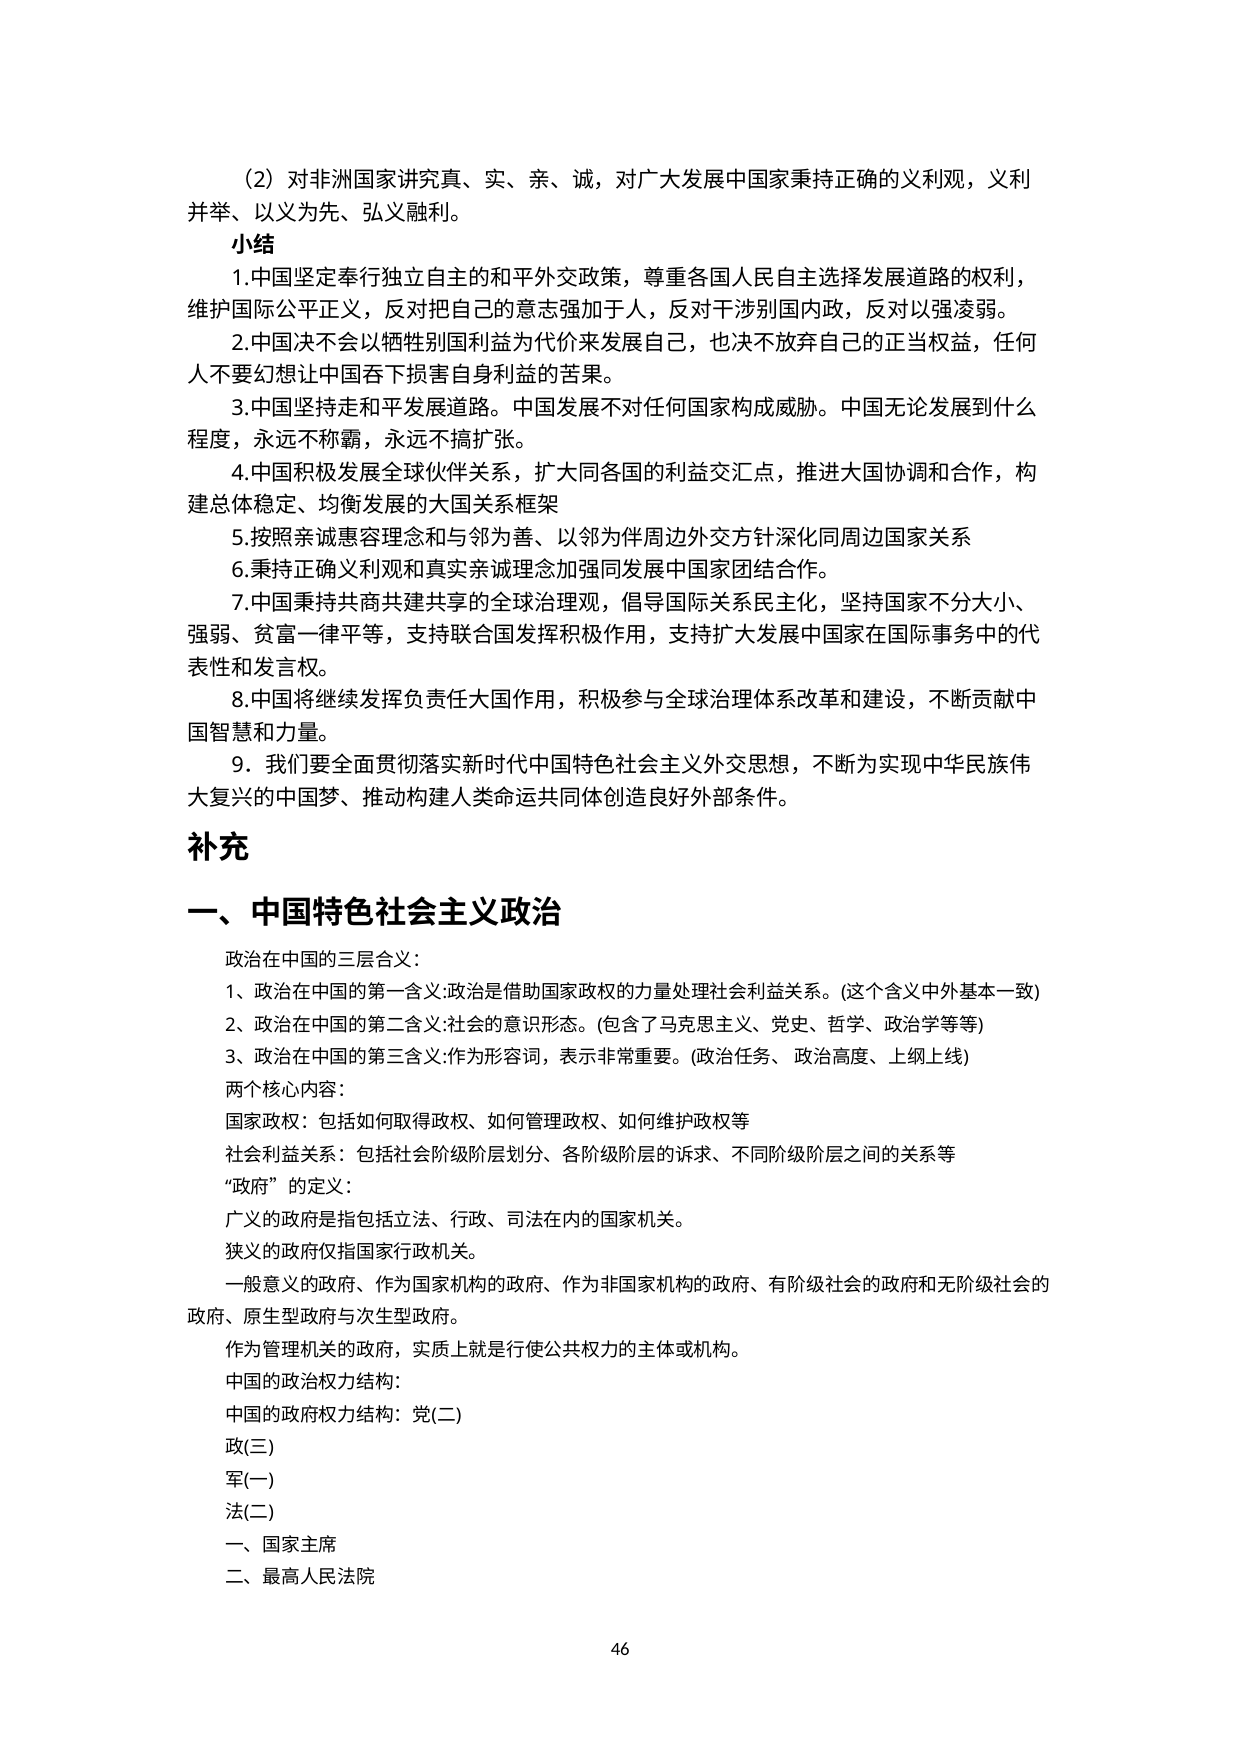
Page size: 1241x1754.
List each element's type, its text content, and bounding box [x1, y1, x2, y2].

text 小结 [187, 227, 1053, 259]
text 6.秉持正确义利观和真实亲诚理念加强同发展中国家团结合作。 [187, 552, 1053, 584]
text 两个核心内容： [187, 1072, 1053, 1104]
text 1、政治在中国的第一含义:政治是借助国家政权的力量处理社会利益关系。(这个含义中外基本一致) [187, 974, 1053, 1007]
text 政(三) [187, 1429, 1053, 1462]
text 国家政权：包括如何取得政权、如何管理政权、如何维护政权等 [187, 1104, 1053, 1137]
text 政治在中国的三层合义： [187, 942, 1053, 974]
text 4.中国积极发展全球伙伴关系，扩大同各国的利益交汇点，推进大国协调和合作，构建总体稳定、均衡发展的大国关系框架 [187, 454, 1053, 519]
text 狭义的政府仅指国家行政机关。 [187, 1234, 1053, 1267]
text 一般意义的政府、作为国家机构的政府、作为非国家机构的政府、有阶级社会的政府和无阶级社会的政府、原生型政府与次生型政府。 [187, 1267, 1053, 1332]
text 9．我们要全面贯彻落实新时代中国特色社会主义外交思想，不断为实现中华民族伟大复兴的中国梦、推动构建人类命运共同体创造良好外部条件。 [187, 747, 1053, 812]
text 2.中国决不会以牺牲别国利益为代价来发展自己，也决不放弃自己的正当权益，任何人不要幻想让中国吞下损害自身利益的苦果。 [187, 324, 1053, 389]
text 2、政治在中国的第二含义:社会的意识形态。(包含了马克思主义、党史、哲学、政治学等等) [187, 1007, 1053, 1039]
text 3、政治在中国的第三含义:作为形容词，表示非常重要。(政治任务、 政治高度、上纲上线) [187, 1039, 1053, 1072]
text （2）对非洲国家讲究真、实、亲、诚，对广大发展中国家秉持正确的义利观，义利并举、以义为先、弘义融利。 [187, 162, 1053, 227]
text 作为管理机关的政府，实质上就是行使公共权力的主体或机构。 [187, 1332, 1053, 1364]
text 8.中国将继续发挥负责任大国作用，积极参与全球治理体系改革和建设，不断贡献中国智慧和力量。 [187, 682, 1053, 747]
text 1.中国坚定奉行独立自主的和平外交政策，尊重各国人民自主选择发展道路的权利，维护国际公平正义，反对把自己的意志强加于人，反对干涉别国内政，反对以强凌弱。 [187, 259, 1053, 324]
text 广义的政府是指包括立法、行政、司法在内的国家机关。 [187, 1202, 1053, 1234]
text 一、国家主席 [187, 1527, 1053, 1559]
text 法(二) [187, 1494, 1053, 1527]
text 中国的政治权力结构： [187, 1364, 1053, 1397]
text 军(一) [187, 1462, 1053, 1494]
text 社会利益关系：包括社会阶级阶层划分、各阶级阶层的诉求、不同阶级阶层之间的关系等 [187, 1137, 1053, 1169]
text “政府”的定义： [187, 1169, 1053, 1202]
text 3.中国坚持走和平发展道路。中国发展不对任何国家构成威胁。中国无论发展到什么程度，永远不称霸，永远不搞扩张。 [187, 389, 1053, 454]
subtitle 一、中国特色社会主义政治 [187, 877, 1053, 942]
text 中国的政府权力结构：党(二) [187, 1397, 1053, 1429]
text 二、最高人民法院 [187, 1559, 1053, 1592]
subtitle 补充 [187, 812, 1053, 877]
text 7.中国秉持共商共建共享的全球治理观，倡导国际关系民主化，坚持国家不分大小、强弱、贫富一律平等，支持联合国发挥积极作用，支持扩大发展中国家在国际事务中的代表性和发言权。 [187, 584, 1053, 682]
text 5.按照亲诚惠容理念和与邻为善、以邻为伴周边外交方针深化同周边国家关系 [187, 519, 1053, 552]
